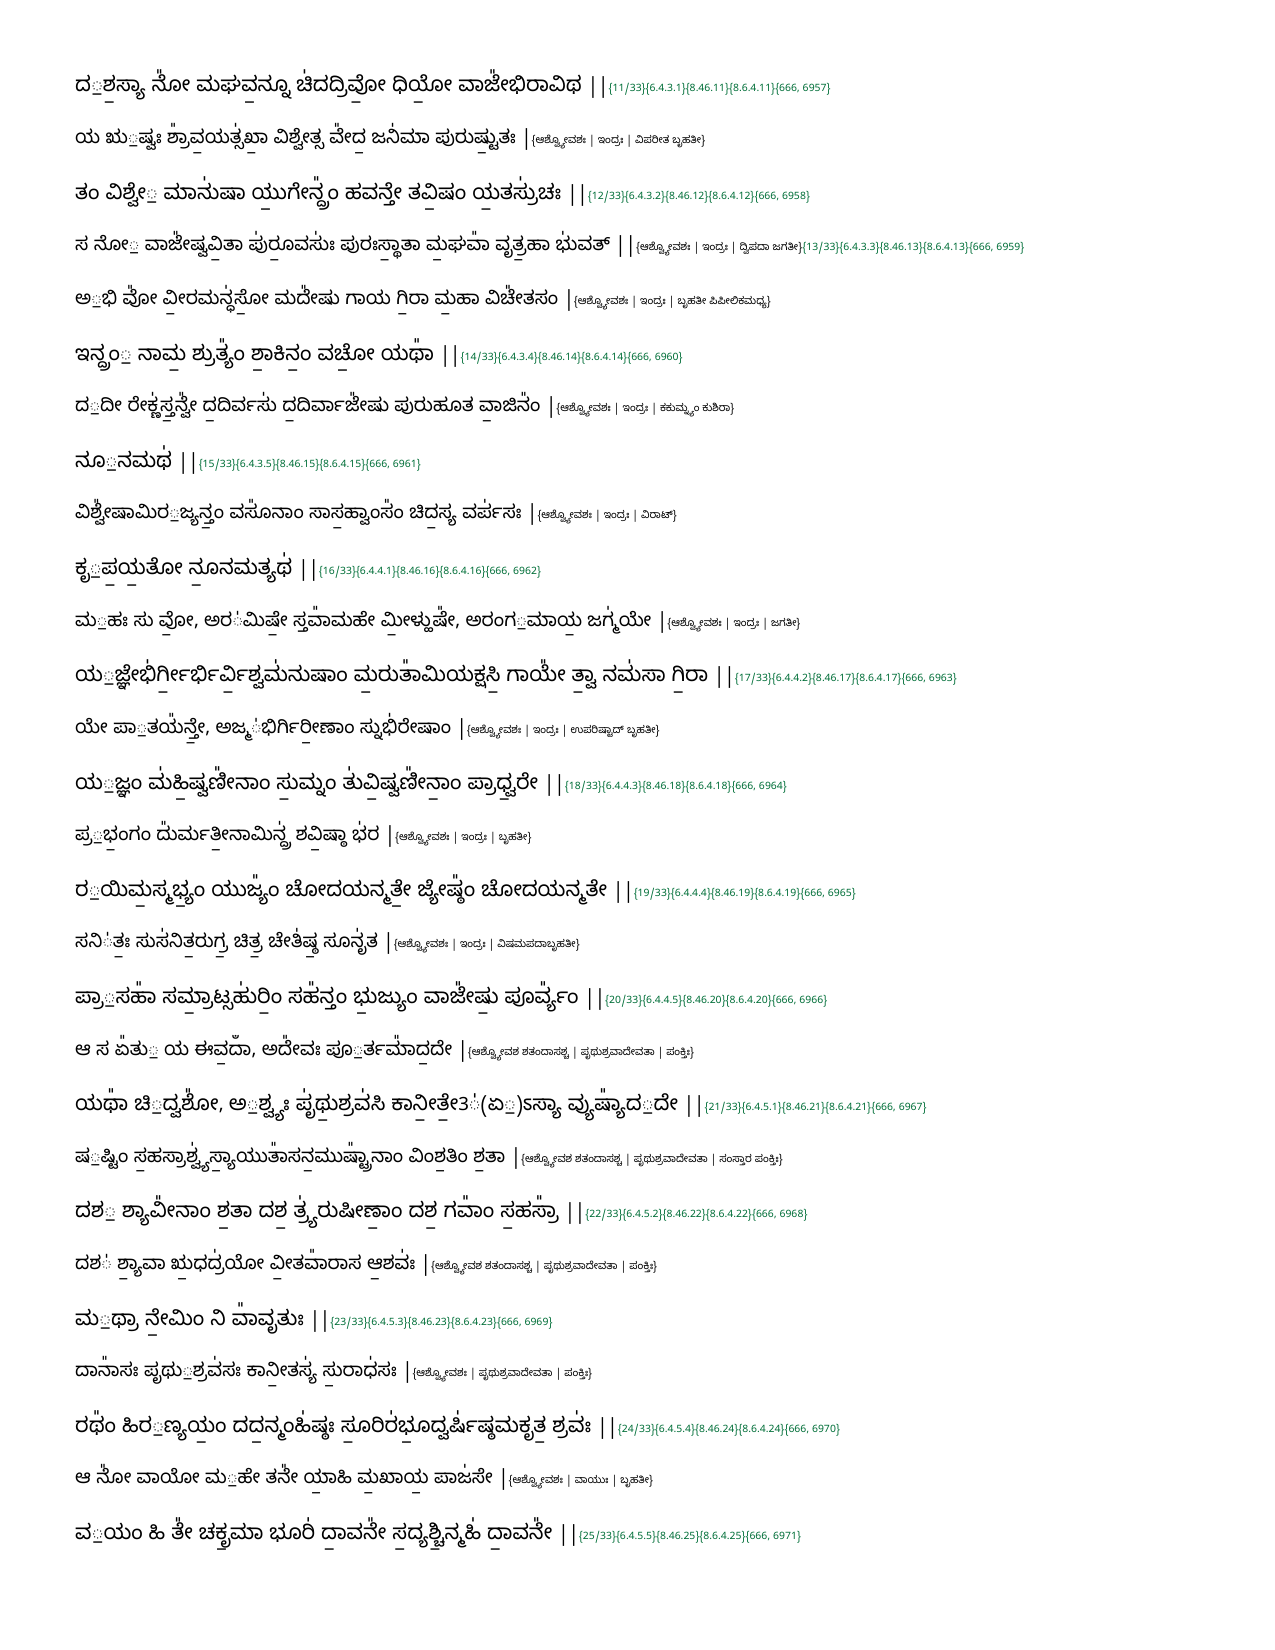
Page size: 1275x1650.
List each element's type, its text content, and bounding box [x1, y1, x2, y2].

text ತಂ ವಿಶ್ವೇ॒ ಮಾನು॑ಷಾ ಯು॒ಗೇ‌ನ್ದ್ರಂ᳚ ಹವ‌ನ್ತೇ ತವಿ॒ಷಂ ಯ॒ತಸ್ರು॑ಚಃ ||{12/33}{6.4.3.2}{8.46.12}{8.6.4.12}{666, 6958} [75, 182, 1200, 210]
text ಆ ಸ ಏ᳚ತು॒ ಯ ಈವ॒ದಾಁ, ಅದೇ᳚ವಃ ಪೂ॒ರ್ತಮಾ᳚ದ॒ದೇ |{ಆಶ್ವ್ಯೋವಶ ಶತಂದಾಸಶ್ಚ | ಪೃಥುಶ್ರವಾದೇವತಾ | ಪಂಕ್ತಿಃ} [75, 1040, 1200, 1065]
text ಯೇ ಪಾ॒ತಯ᳚‌ನ್ತೇ॒, ಅಜ್ಮ॑ಭಿರ್ಗಿರೀ॒ಣಾಂ ಸ್ನುಭಿ॑ರೇಷಾಂ |{ಆಶ್ವ್ಯೋವಶಃ | ಇಂದ್ರಃ | ಉಪರಿಷ್ಟಾದ್ ಬೃಹತೀ} [75, 718, 1200, 743]
text ಯ ಋ॒ಷ್ವಃ ಶ್ರಾ᳚ವ॒ಯತ್ಸ॑ಖಾ॒ ವಿಶ್ವೇತ್ಸ ವೇ᳚ದ॒ ಜನಿ॑ಮಾ ಪುರುಷ್ಟು॒ತಃ |{ಆಶ್ವ್ಯೋವಶಃ | ಇಂದ್ರಃ | ವಿಪರೀತ ಬೃಹತೀ} [75, 128, 1200, 153]
text ಸನಿ॑ತಃ॒ ಸುಸ॑ನಿತ॒ರುಗ್ರ॒ ಚಿತ್ರ॒ ಚೇತಿ॑ಷ್ಠ॒ ಸೂನೃ॑ತ |{ಆಶ್ವ್ಯೋವಶಃ | ಇಂದ್ರಃ | ವಿಷಮಪದಾಬೃಹತೀ} [75, 932, 1200, 958]
text ಯ॒ಜ್ಞಂ ಮ॑ಹಿ॒ಷ್ವಣೀ᳚ನಾಂ ಸು॒ಮ್ನಂ ತು॑ವಿ॒ಷ್ವಣೀ᳚ನಾಂ॒ ಪ್ರಾಧ್ವ॒ರೇ ||{18/33}{6.4.4.3}{8.46.18}{8.6.4.18}{666, 6964} [75, 772, 1200, 800]
text ಯಥಾ᳚ ಚಿ॒ದ್ವಶೋ᳚, ಅ॒ಶ್ವ್ಯಃ ಪೃ॑ಥು॒ಶ್ರವ॑ಸಿ ಕಾನೀ॒ತೇ॒3॑(ಏ॒)ಽಸ್ಯಾ ವ್ಯುಷ್ಯಾ᳚ದ॒ದೇ ||{21/33}{6.4.5.1}{8.46.21}{8.6.4.21}{666, 6967} [75, 1094, 1200, 1122]
text ಷ॒ಷ್ಟಿಂ ಸ॒ಹಸ್ರಾಶ್ವ್ಯ॑ಸ್ಯಾ॒ಯುತಾ᳚ಸನ॒ಮುಷ್ಟ್ರಾ᳚ನಾಂ ವಿಂಶ॒ತಿಂ ಶ॒ತಾ |{ಆಶ್ವ್ಯೋವಶ ಶತಂದಾಸಶ್ಚ | ಪೃಥುಶ್ರವಾದೇವತಾ | ಸಂಸ್ತಾರ ಪಂಕ್ತಿಃ} [75, 1147, 1200, 1172]
text ದಾನಾ᳚ಸಃ ಪೃಥು॒ಶ್ರವ॑ಸಃ ಕಾನೀ॒ತಸ್ಯ॑ ಸು॒ರಾಧ॑ಸಃ |{ಆಶ್ವ್ಯೋವಶಃ | ಪೃಥುಶ್ರವಾದೇವತಾ | ಪಂಕ್ತಿಃ} [75, 1361, 1200, 1387]
text ಯ॒ಜ್ಞೇಭಿ॑ರ್ಗೀ॒ರ್ಭಿರ್ವಿ॒ಶ್ವಮ॑ನುಷಾಂ ಮ॒ರುತಾ᳚ಮಿಯಕ್ಷಸಿ॒ ಗಾಯೇ᳚ ತ್ವಾ॒ ನಮ॑ಸಾ ಗಿ॒ರಾ ||{17/33}{6.4.4.2}{8.46.17}{8.6.4.17}{666, 6963} [75, 665, 1200, 693]
text ದಶ॑ ಶ್ಯಾ॒ವಾ ಋ॒ಧದ್ರ॑ಯೋ ವೀ॒ತವಾ᳚ರಾಸ ಆ॒ಶವಃ॑ |{ಆಶ್ವ್ಯೋವಶ ಶತಂದಾಸಶ್ಚ | ಪೃಥುಶ್ರವಾದೇವತಾ | ಪಂಕ್ತಿಃ} [75, 1254, 1200, 1279]
text ದ॒ದೀ ರೇಕ್ಣ॑ಸ್ತ॒ನ್ವೇ᳚ ದ॒ದಿರ್ವಸು॑ ದ॒ದಿರ್ವಾಜೇ᳚ಷು ಪುರುಹೂತ ವಾ॒ಜಿನಂ᳚ |{ಆಶ್ವ್ಯೋವಶಃ | ಇಂದ್ರಃ | ಕಕುಮ್ನ್ಯಂ ಕುಶಿರಾ} [75, 397, 1200, 422]
text ಇ‌ನ್ದ್ರಂ॒ ನಾಮ॒ ಶ್ರುತ್ಯಂ᳚ ಶಾ॒ಕಿನಂ॒ ವಚೋ॒ ಯಥಾ᳚ ||{14/33}{6.4.3.4}{8.46.14}{8.6.4.14}{666, 6960} [75, 343, 1200, 372]
text ವ॒ಯಂ ಹಿ ತೇ᳚ ಚಕೃ॒ಮಾ ಭೂರಿ॑ ದಾ॒ವನೇ᳚ ಸ॒ದ್ಯಶ್ಚಿ॒ನ್ಮಹಿ॑ ದಾ॒ವನೇ᳚ ||{25/33}{6.4.5.5}{8.46.25}{8.6.4.25}{666, 6971} [75, 1522, 1200, 1551]
text ಕೃ॒ಪ॒ಯ॒ತೋ ನೂ॒ನಮತ್ಯಥ॑ ||{16/33}{6.4.4.1}{8.46.16}{8.6.4.16}{666, 6962} [75, 558, 1200, 586]
text ನೂ॒ನಮಥ॑ ||{15/33}{6.4.3.5}{8.46.15}{8.6.4.15}{666, 6961} [75, 451, 1200, 479]
text ರ॒ಯಿಮ॒ಸ್ಮಭ್ಯಂ॒ ಯುಜ್ಯಂ᳚ ಚೋದಯನ್ಮತೇ॒ ಜ್ಯೇಷ್ಠಂ᳚ ಚೋದಯನ್ಮತೇ ||{19/33}{6.4.4.4}{8.46.19}{8.6.4.19}{666, 6965} [75, 879, 1200, 907]
text ಮ॒ಹಃ ಸು ವೋ॒, ಅರ॑ಮಿಷೇ॒ ಸ್ತವಾ᳚ಮಹೇ ಮೀ॒ಳ್ಹುಷೇ᳚, ಅರಂಗ॒ಮಾಯ॒ ಜಗ್ಮ॑ಯೇ |{ಆಶ್ವ್ಯೋವಶಃ | ಇಂದ್ರಃ | ಜಗತೀ} [75, 611, 1200, 636]
text ವಿಶ್ವೇ᳚ಷಾಮಿರ॒ಜ್ಯ‌ನ್ತಂ॒ ವಸೂ᳚ನಾಂ ಸಾಸ॒ಹ್ವಾಂಸಂ᳚ ಚಿದ॒ಸ್ಯ ವರ್ಪ॑ಸಃ |{ಆಶ್ವ್ಯೋವಶಃ | ಇಂದ್ರಃ | ವಿರಾಟ್} [75, 504, 1200, 529]
text ಮ॒ಥ್ರಾ ನೇ॒ಮಿಂ ನಿ ವಾ᳚ವೃತುಃ ||{23/33}{6.4.5.3}{8.46.23}{8.6.4.23}{666, 6969} [75, 1308, 1200, 1336]
text ಆ ನೋ᳚ ವಾಯೋ ಮ॒ಹೇ ತನೇ᳚ ಯಾ॒ಹಿ ಮ॒ಖಾಯ॒ ಪಾಜ॑ಸೇ |{ಆಶ್ವ್ಯೋವಶಃ | ವಾಯುಃ | ಬೃಹತೀ} [75, 1468, 1200, 1494]
text ಪ್ರಾ॒ಸಹಾ᳚ ಸಮ್ರಾ॒ಟ್ಸಹು॑ರಿಂ॒ ಸಹ᳚‌ನ್ತಂ ಭು॒ಜ್ಯುಂ ವಾಜೇ᳚ಷು॒ ಪೂರ್ವ್ಯಂ᳚ ||{20/33}{6.4.4.5}{8.46.20}{8.6.4.20}{666, 6966} [75, 987, 1200, 1015]
text ಪ್ರ॒ಭಂ॒ಗಂ ದು᳚ರ್ಮತೀ॒ನಾಮಿ‌ನ್ದ್ರ॑ ಶವಿ॒ಷ್ಠಾ ಭ॑ರ |{ಆಶ್ವ್ಯೋವಶಃ | ಇಂದ್ರಃ | ಬೃಹತೀ} [75, 825, 1200, 851]
text ರಥಂ᳚ ಹಿರ॒ಣ್ಯಯಂ॒ ದದ॒ನ್ಮಂಹಿ॑ಷ್ಠಃ ಸೂ॒ರಿರ॑ಭೂ॒ದ್ವರ್ಷಿ॑ಷ್ಠಮಕೃತ॒ ಶ್ರವಃ॑ ||{24/33}{6.4.5.4}{8.46.24}{8.6.4.24}{666, 6970} [75, 1415, 1200, 1443]
text ದ॒ಶ॒ಸ್ಯಾ ನೋ᳚ ಮಘವ॒ನ್ನೂ ಚಿ॑ದದ್ರಿವೋ॒ ಧಿಯೋ॒ ವಾಜೇ᳚ಭಿರಾವಿಥ ||{11/33}{6.4.3.1}{8.46.11}{8.6.4.11}{666, 6957} [75, 75, 1200, 103]
text ಸ ನೋ॒ ವಾಜೇ᳚ಷ್ವವಿ॒ತಾ ಪು॑ರೂ॒ವಸುಃ॑ ಪುರಃಸ್ಥಾ॒ತಾ ಮ॒ಘವಾ᳚ ವೃತ್ರ॒ಹಾ ಭು॑ವತ್ ||{ಆಶ್ವ್ಯೋವಶಃ | ಇಂದ್ರಃ | ದ್ವಿಪದಾ ಜಗತೀ}{13/33}{6.4.3.3}{8.46.13}{8.6.4.13}{666, 6959} [75, 235, 1200, 261]
text ದಶ॒ ಶ್ಯಾವೀ᳚ನಾಂ ಶ॒ತಾ ದಶ॒ ತ್ರ್ಯ॑ರುಷೀಣಾಂ॒ ದಶ॒ ಗವಾಂ᳚ ಸ॒ಹಸ್ರಾ᳚ ||{22/33}{6.4.5.2}{8.46.22}{8.6.4.22}{666, 6968} [75, 1201, 1200, 1229]
text ಅ॒ಭಿ ವೋ᳚ ವೀ॒ರಮ‌ನ್ಧ॑ಸೋ॒ ಮದೇ᳚ಷು ಗಾಯ ಗಿ॒ರಾ ಮ॒ಹಾ ವಿಚೇ᳚ತಸಂ |{ಆಶ್ವ್ಯೋವಶಃ | ಇಂದ್ರಃ | ಬೃಹತೀ ಪಿಪೀಲಿಕಮಧ್ಯ} [75, 289, 1200, 315]
